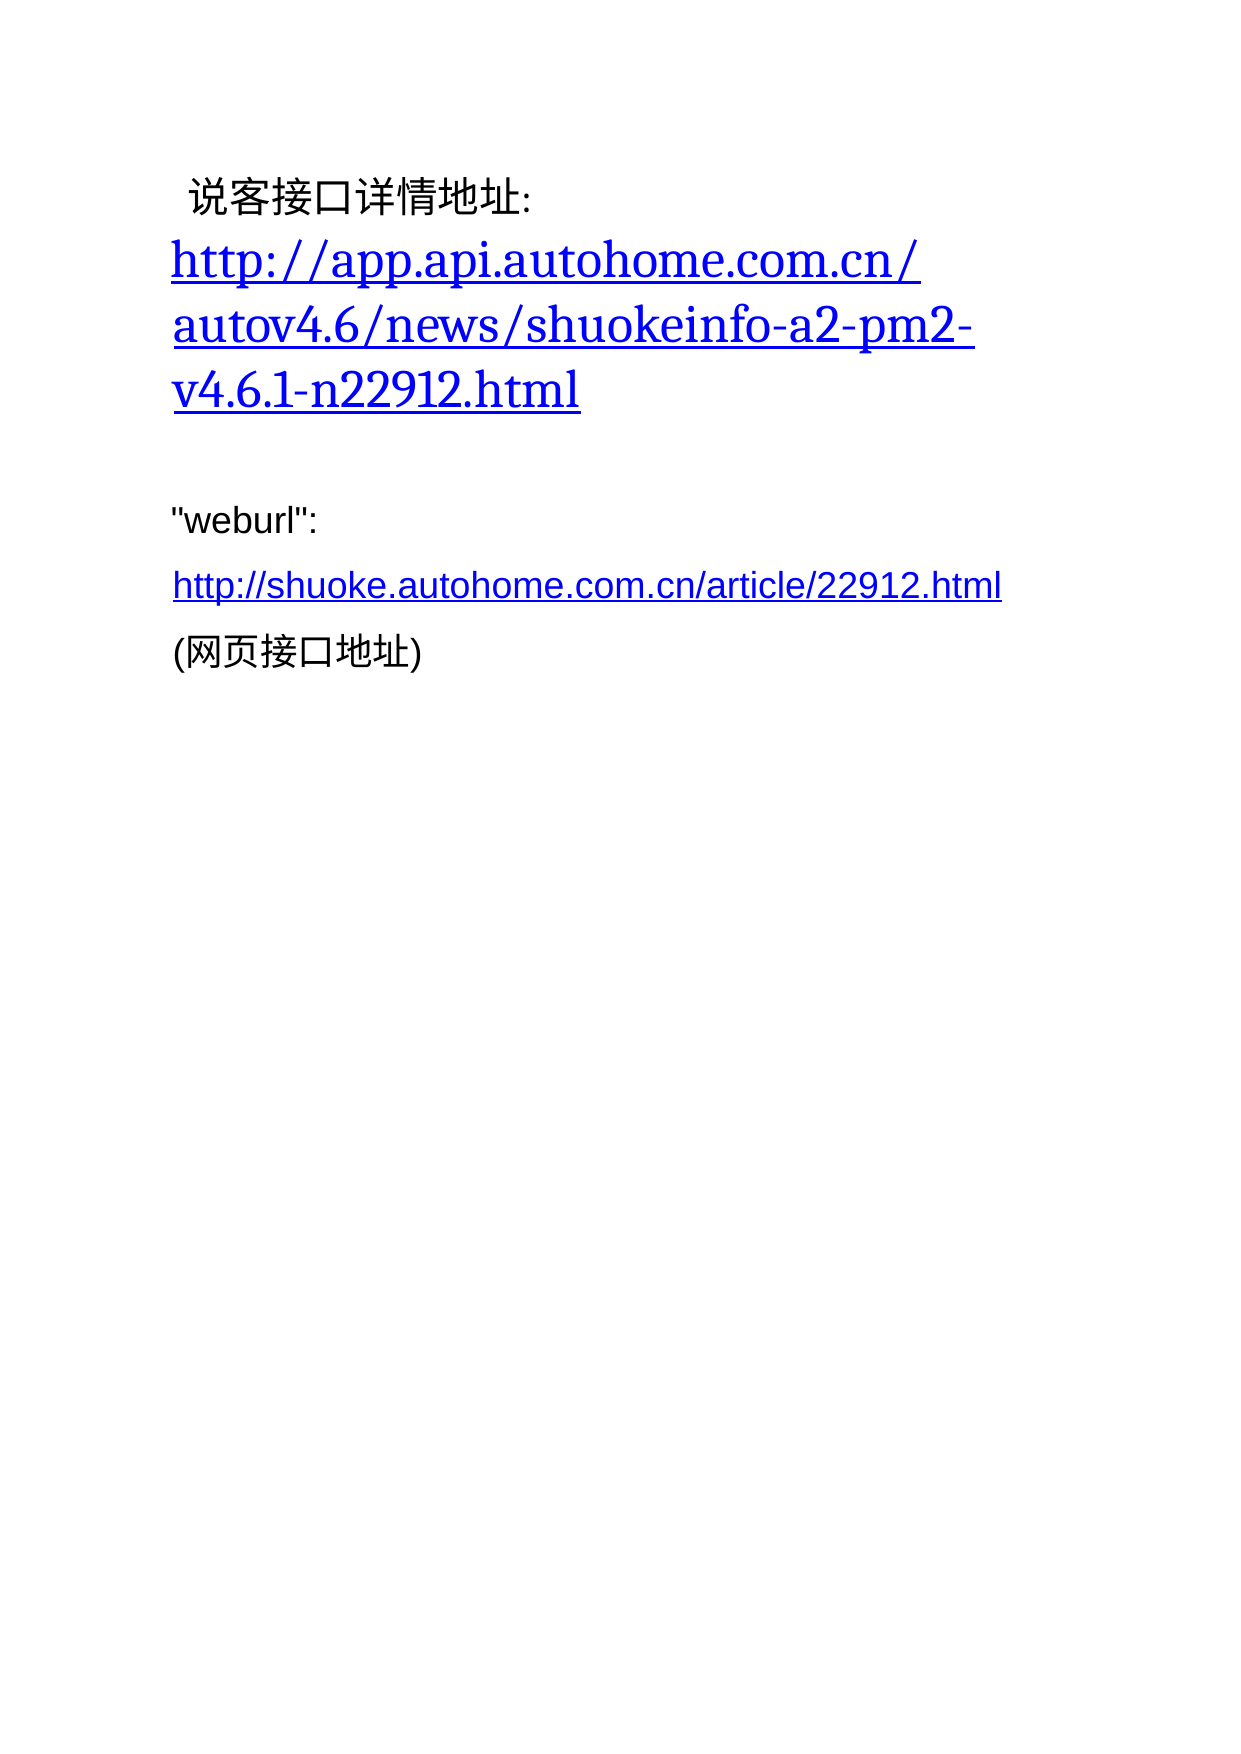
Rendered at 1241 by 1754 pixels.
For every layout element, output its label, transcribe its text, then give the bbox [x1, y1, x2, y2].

text 说客接口详情地址: [187, 162, 1053, 227]
text "weburl": http://shuoke.autohome.com.cn/article/22912.html (网页接口地址) [171, 487, 1053, 682]
text http://app.api.autohome.com.cn/autov4.6/news/shuokeinfo-a2-pm2-v4.6.1-n22912.html [171, 227, 1053, 422]
